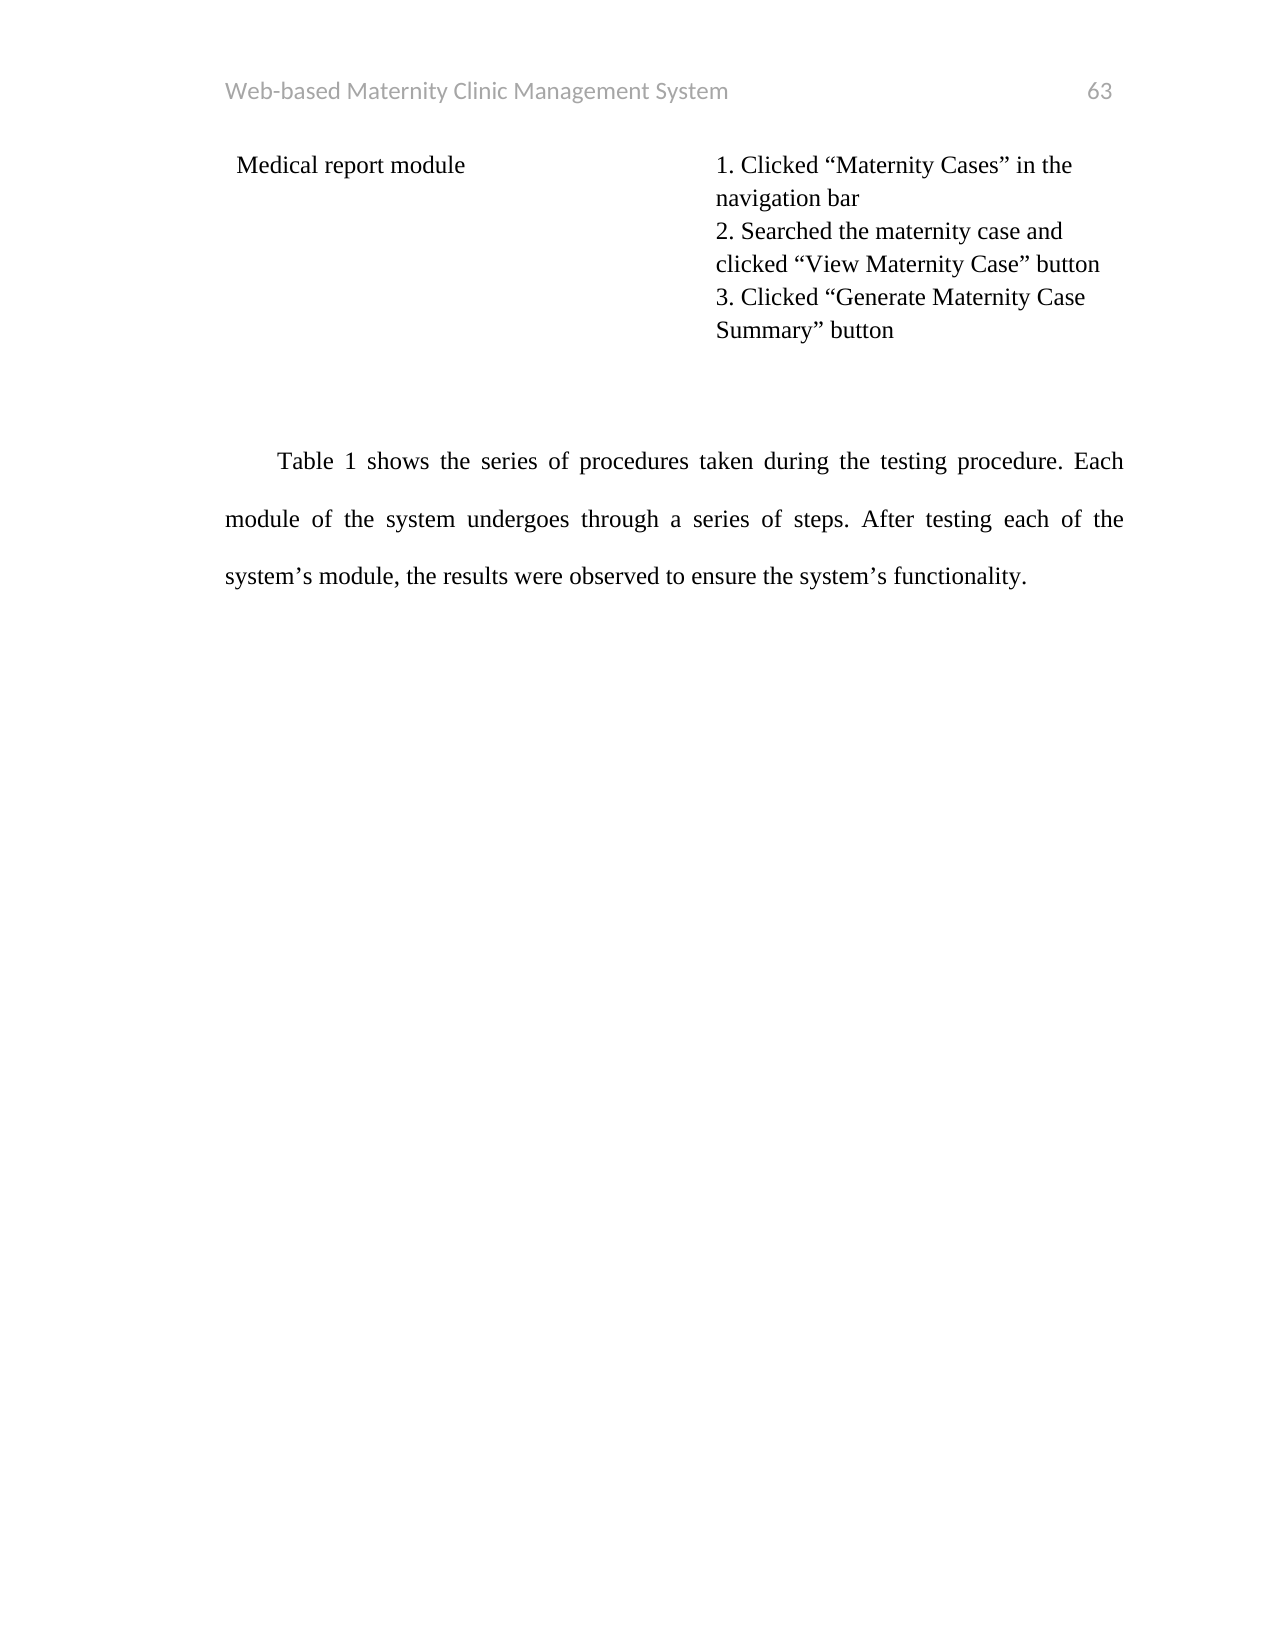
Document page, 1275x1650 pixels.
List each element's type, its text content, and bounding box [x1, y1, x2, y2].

table_cell 1. Clicked “Maternity Cases” in the navigation bar 2. Searched the maternity case and clicked “View Maternity Case” button 3. Clicked “Generate Maternity Case Summary” button [704, 150, 1125, 368]
table_cell Medical report module [225, 150, 704, 368]
text Table 1 shows the series of procedures taken during the testing procedure. Each module of the system undergoes through a series of steps. After testing each of the system’s module, the results were observed to ensure the system’s functionality. [225, 446, 1125, 590]
